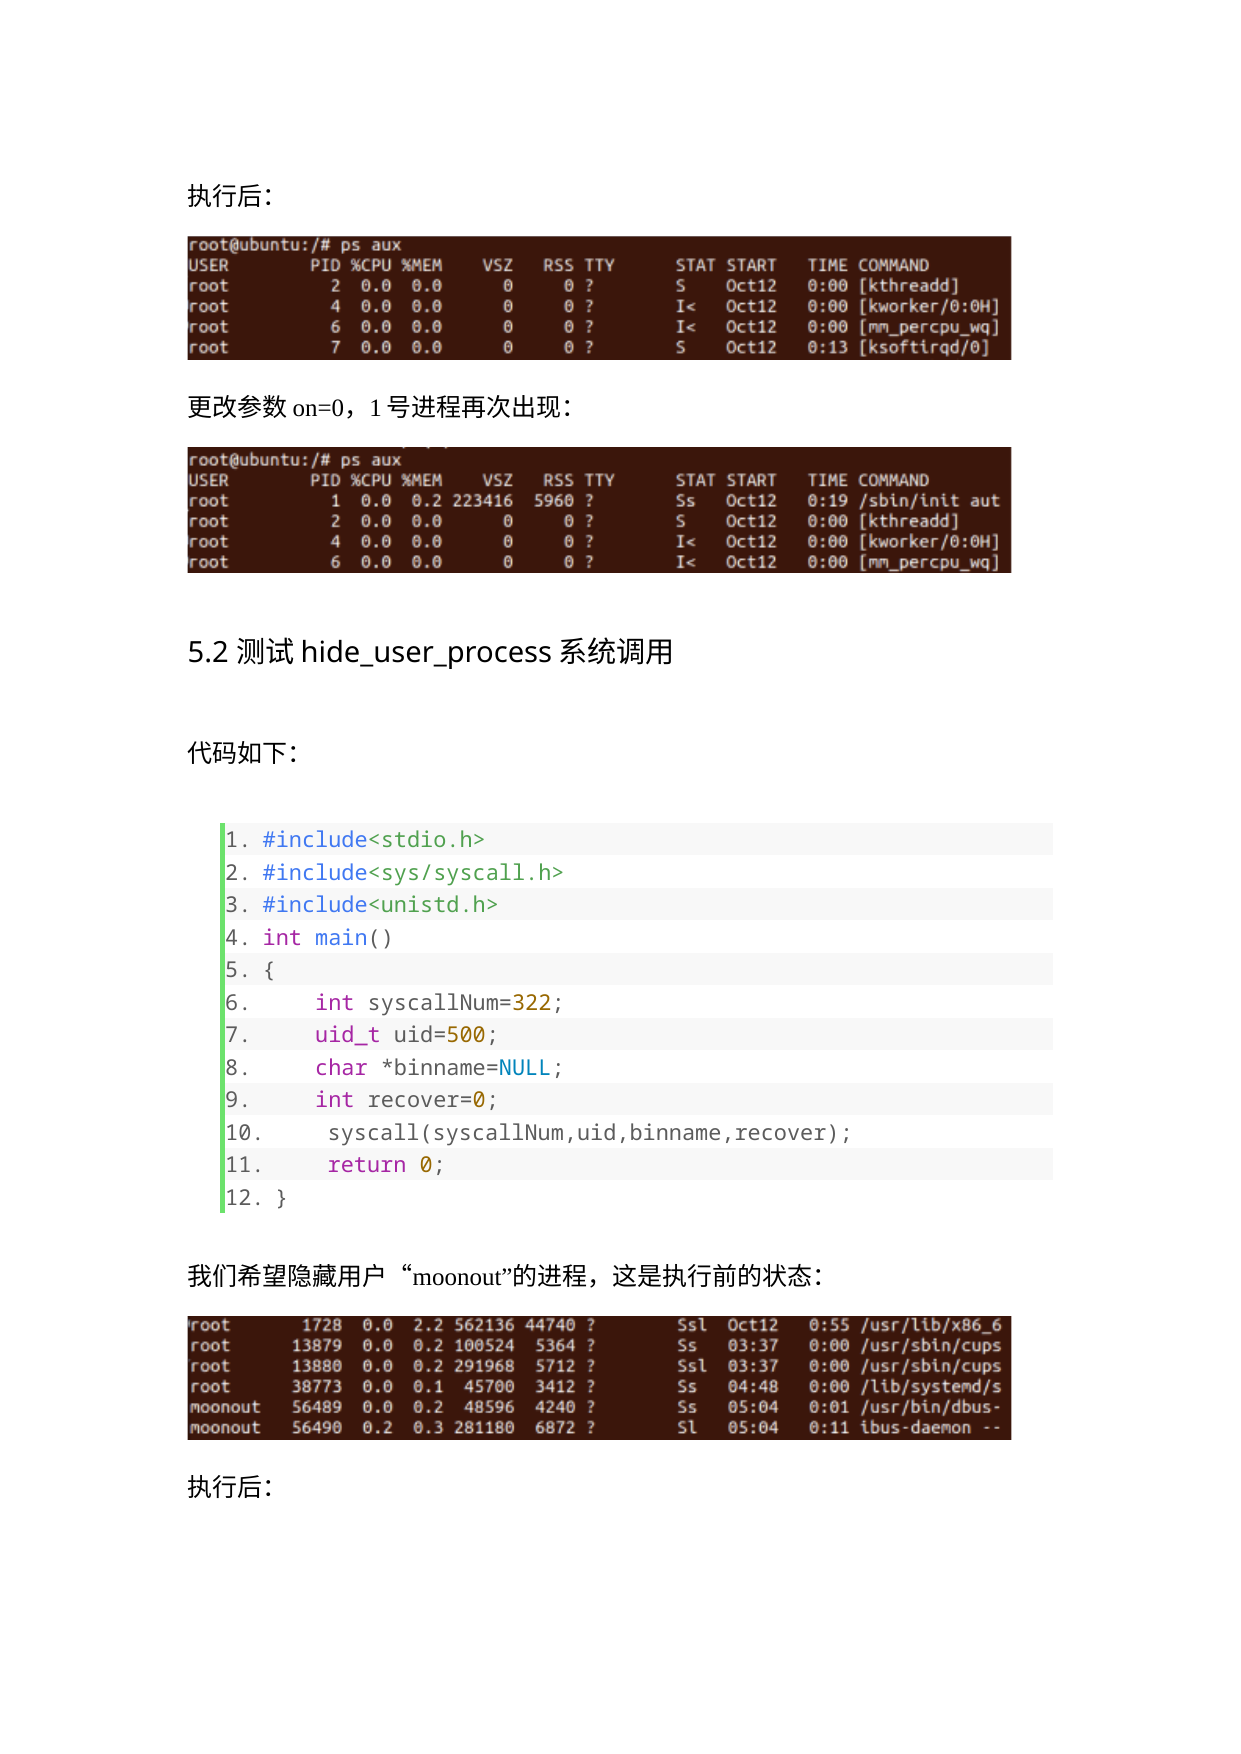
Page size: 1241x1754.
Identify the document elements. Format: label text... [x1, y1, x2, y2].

picture [187, 236, 1012, 360]
list #include<sys/syscall.h> [225, 855, 1053, 888]
list #include<stdio.h> [225, 823, 1053, 855]
text 更改参数on=0，1号进程再次出现： [187, 373, 1053, 438]
text 我们希望隐藏用户“moonout”的进程，这是执行前的状态： [187, 1242, 1053, 1307]
list int main() [225, 920, 1053, 953]
list return 0; [225, 1148, 1053, 1180]
text 执行后： [187, 1453, 1053, 1518]
text 代码如下： [187, 719, 1053, 784]
list char *binname=NULL; [225, 1050, 1053, 1083]
list int recover=0; [225, 1083, 1053, 1115]
list int syscallNum=322; [225, 985, 1053, 1018]
picture [187, 1316, 1012, 1440]
text 执行后： [187, 162, 1053, 227]
picture [187, 447, 1012, 573]
list syscall(syscallNum,uid,binname,recover); [225, 1115, 1053, 1148]
list #include<unistd.h> [225, 888, 1053, 920]
list uid_t uid=500; [225, 1018, 1053, 1050]
subtitle 5.2 测试hide_user_process系统调用 [187, 617, 1053, 682]
list { [225, 953, 1053, 985]
list } [225, 1180, 1053, 1213]
